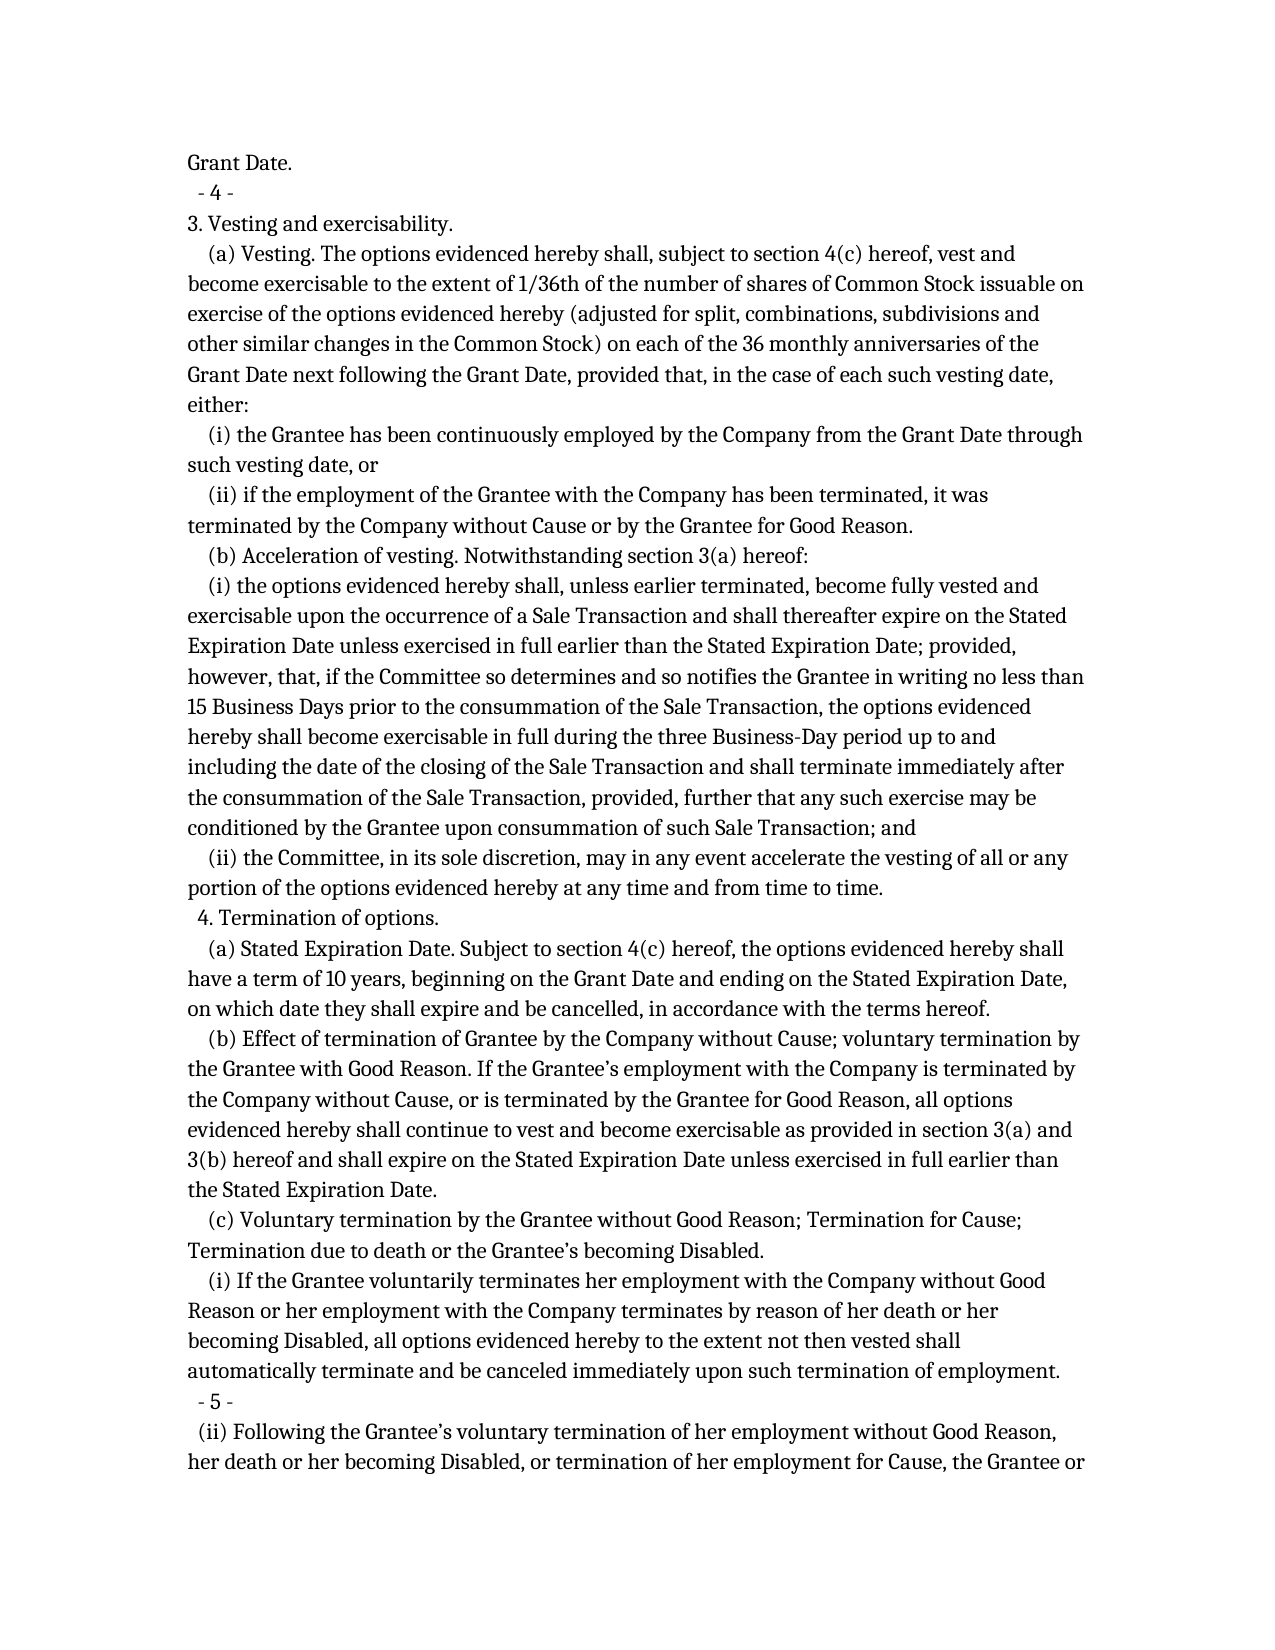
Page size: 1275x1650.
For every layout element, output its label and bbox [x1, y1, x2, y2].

text [187, 150, 1087, 1475]
